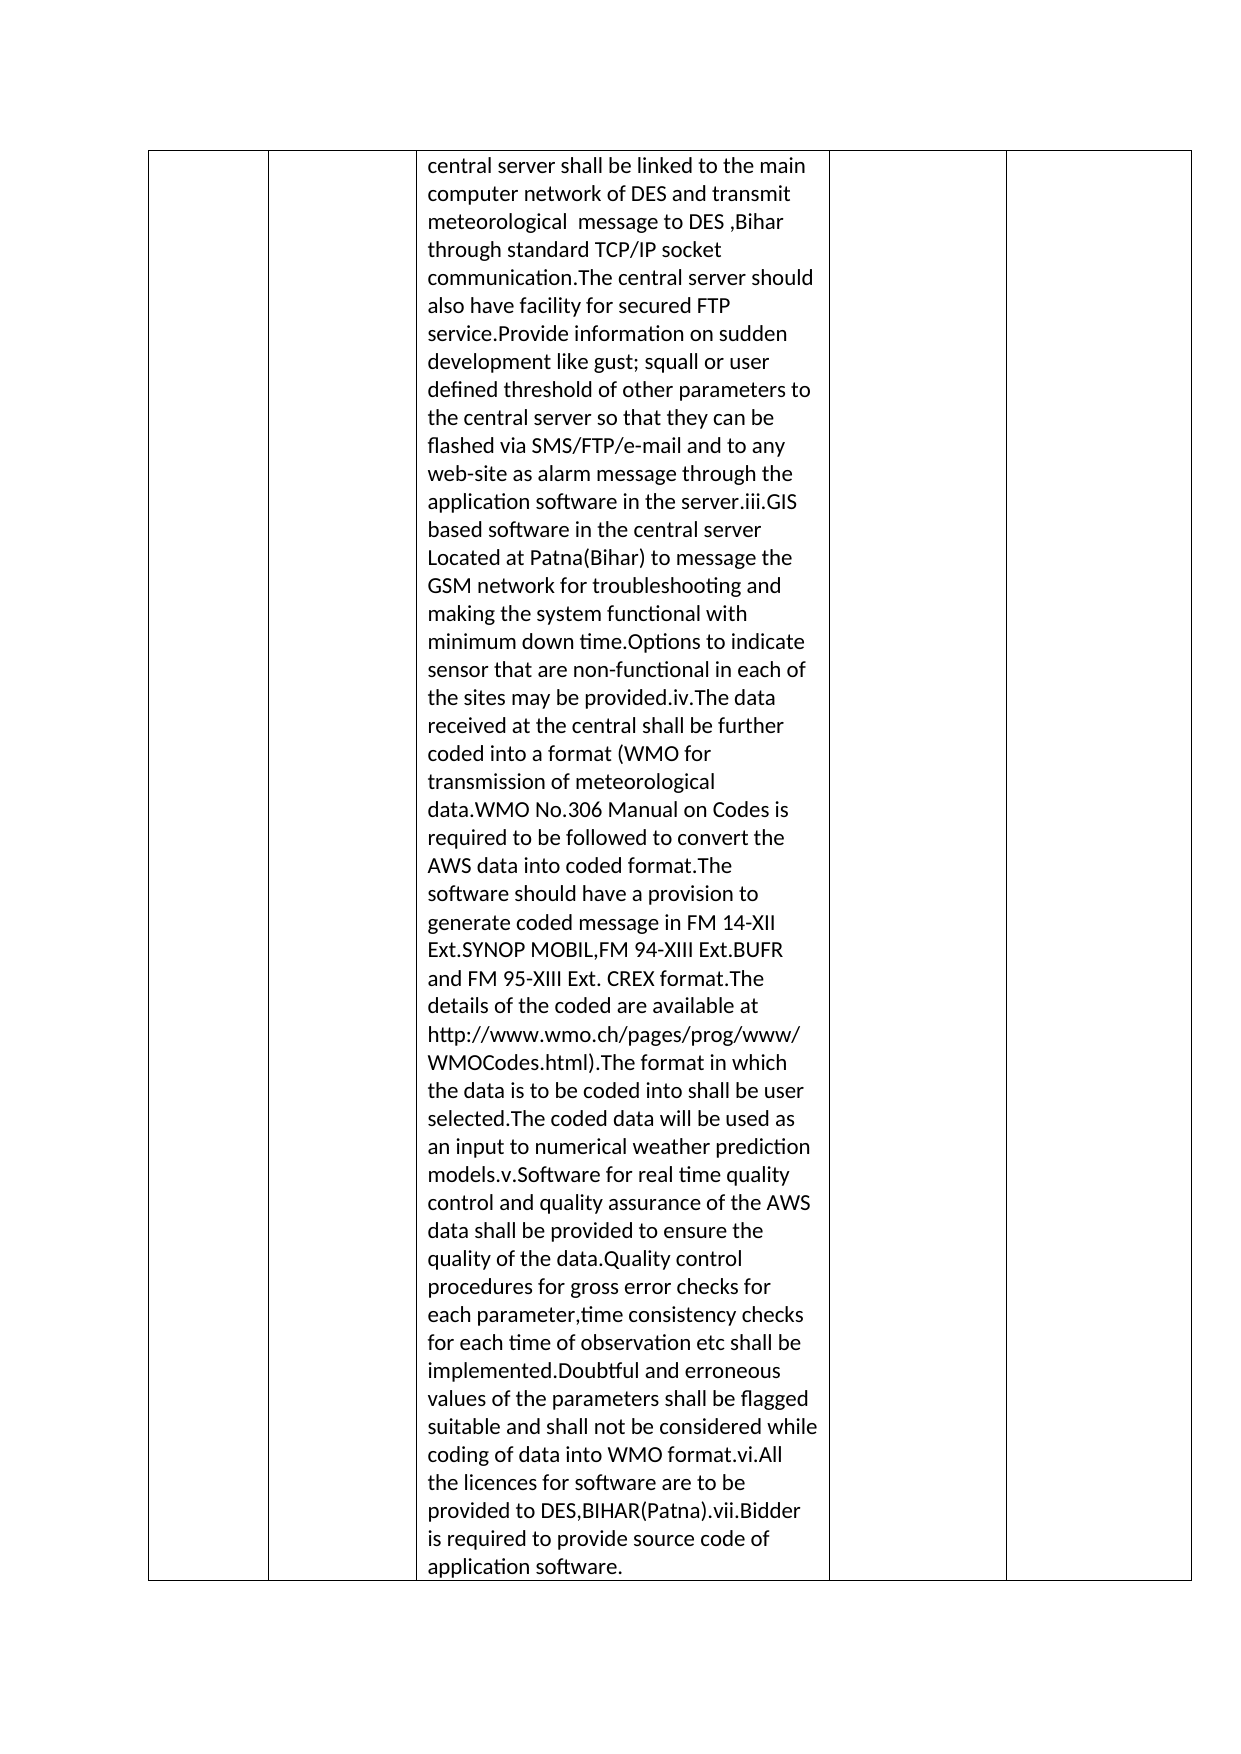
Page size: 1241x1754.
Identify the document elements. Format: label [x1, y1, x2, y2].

table_cell [830, 151, 1006, 1580]
table_cell [1007, 151, 1191, 1580]
table_cell [417, 151, 829, 1580]
table_cell [149, 151, 268, 1580]
table_cell [269, 151, 416, 1580]
